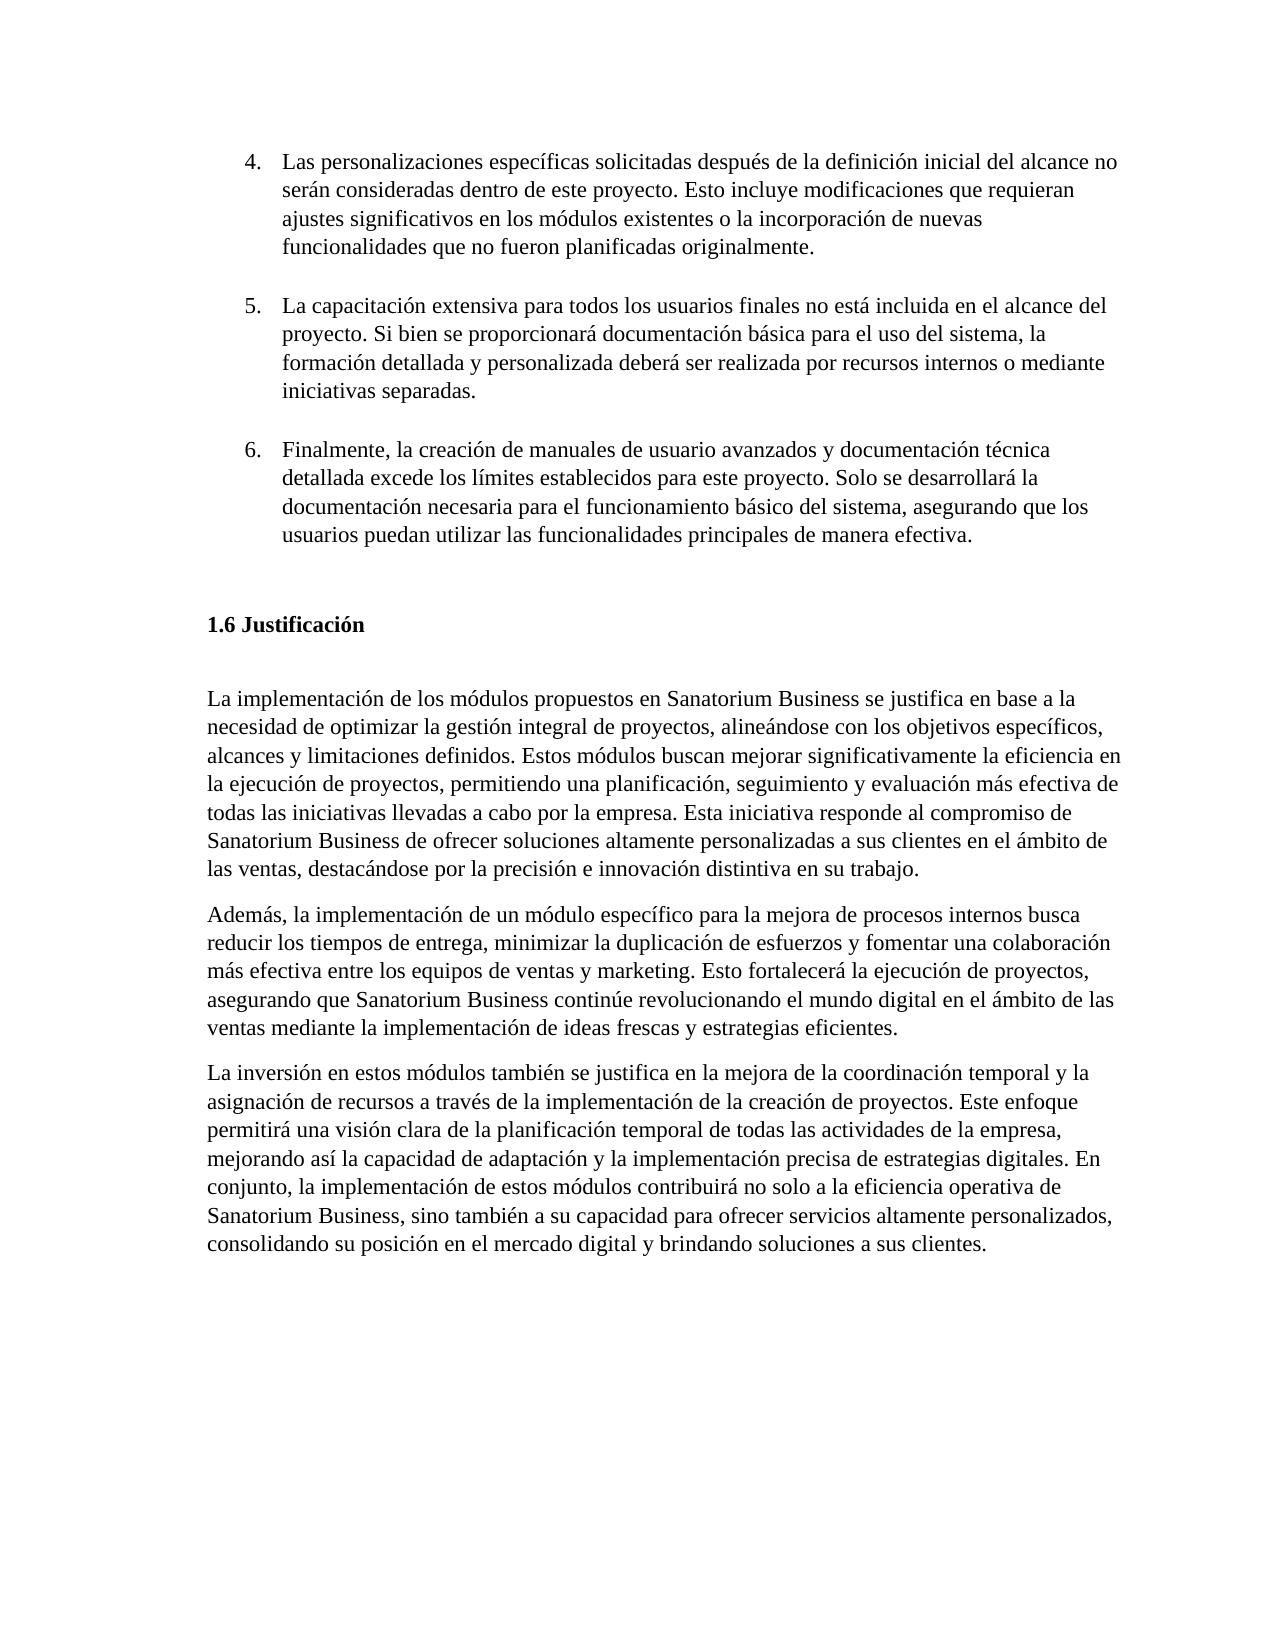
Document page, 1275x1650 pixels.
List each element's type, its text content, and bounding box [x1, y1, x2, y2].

list Las personalizaciones específicas solicitadas después de la definición inicial del alcance no serán consideradas dentro de este proyecto. Esto incluye modificaciones que requieran ajustes significativos en los módulos existentes o la incorporación de nuevas funcionalidades que no fueron planificadas originalmente. [244, 148, 1127, 289]
list La capacitación extensiva para todos los usuarios finales no está incluida en el alcance del proyecto. Si bien se proporcionará documentación básica para el uso del sistema, la formación detallada y personalizada deberá ser realizada por recursos internos o mediante iniciativas separadas. [244, 292, 1127, 434]
text Además, la implementación de un módulo específico para la mejora de procesos internos busca reducir los tiempos de entrega, minimizar la duplicación de esfuerzos y fomentar una colaboración más efectiva entre los equipos de ventas y marketing. Esto fortalecerá la ejecución de proyectos, asegurando que Sanatorium Business continúe revolucionando el mundo digital en el ámbito de las ventas mediante la implementación de ideas frescas y estrategias eficientes. [207, 901, 1127, 1041]
text La inversión en estos módulos también se justifica en la mejora de la coordinación temporal y la asignación de recursos a través de la implementación de la creación de proyectos. Este enfoque permitirá una visión clara de la planificación temporal de todas las actividades de la empresa, mejorando así la capacidad de adaptación y la implementación precisa de estrategias digitales. En conjunto, la implementación de estos módulos contribuirá no solo a la eficiencia operativa de Sanatorium Business, sino también a su capacidad para ofrecer servicios altamente personalizados, consolidando su posición en el mercado digital y brindando soluciones a sus clientes. [207, 1059, 1127, 1256]
text La implementación de los módulos propuestos en Sanatorium Business se justifica en base a la necesidad de optimizar la gestión integral de proyectos, alineándose con los objetivos específicos, alcances y limitaciones definidos. Estos módulos buscan mejorar significativamente la eficiencia en la ejecución de proyectos, permitiendo una planificación, seguimiento y evaluación más efectiva de todas las iniciativas llevadas a cabo por la empresa. Esta iniciativa responde al compromiso de Sanatorium Business de ofrecer soluciones altamente personalizadas a sus clientes en el ámbito de las ventas, destacándose por la precisión e innovación distintiva en su trabajo. [207, 685, 1127, 882]
list Finalmente, la creación de manuales de usuario avanzados y documentación técnica detallada excede los límites establecidos para este proyecto. Solo se desarrollará la documentación necesaria para el funcionamiento básico del sistema, asegurando que los usuarios puedan utilizar las funcionalidades principales de manera efectiva. [244, 436, 1127, 547]
subtitle 1.6 Justificación [207, 611, 1127, 638]
